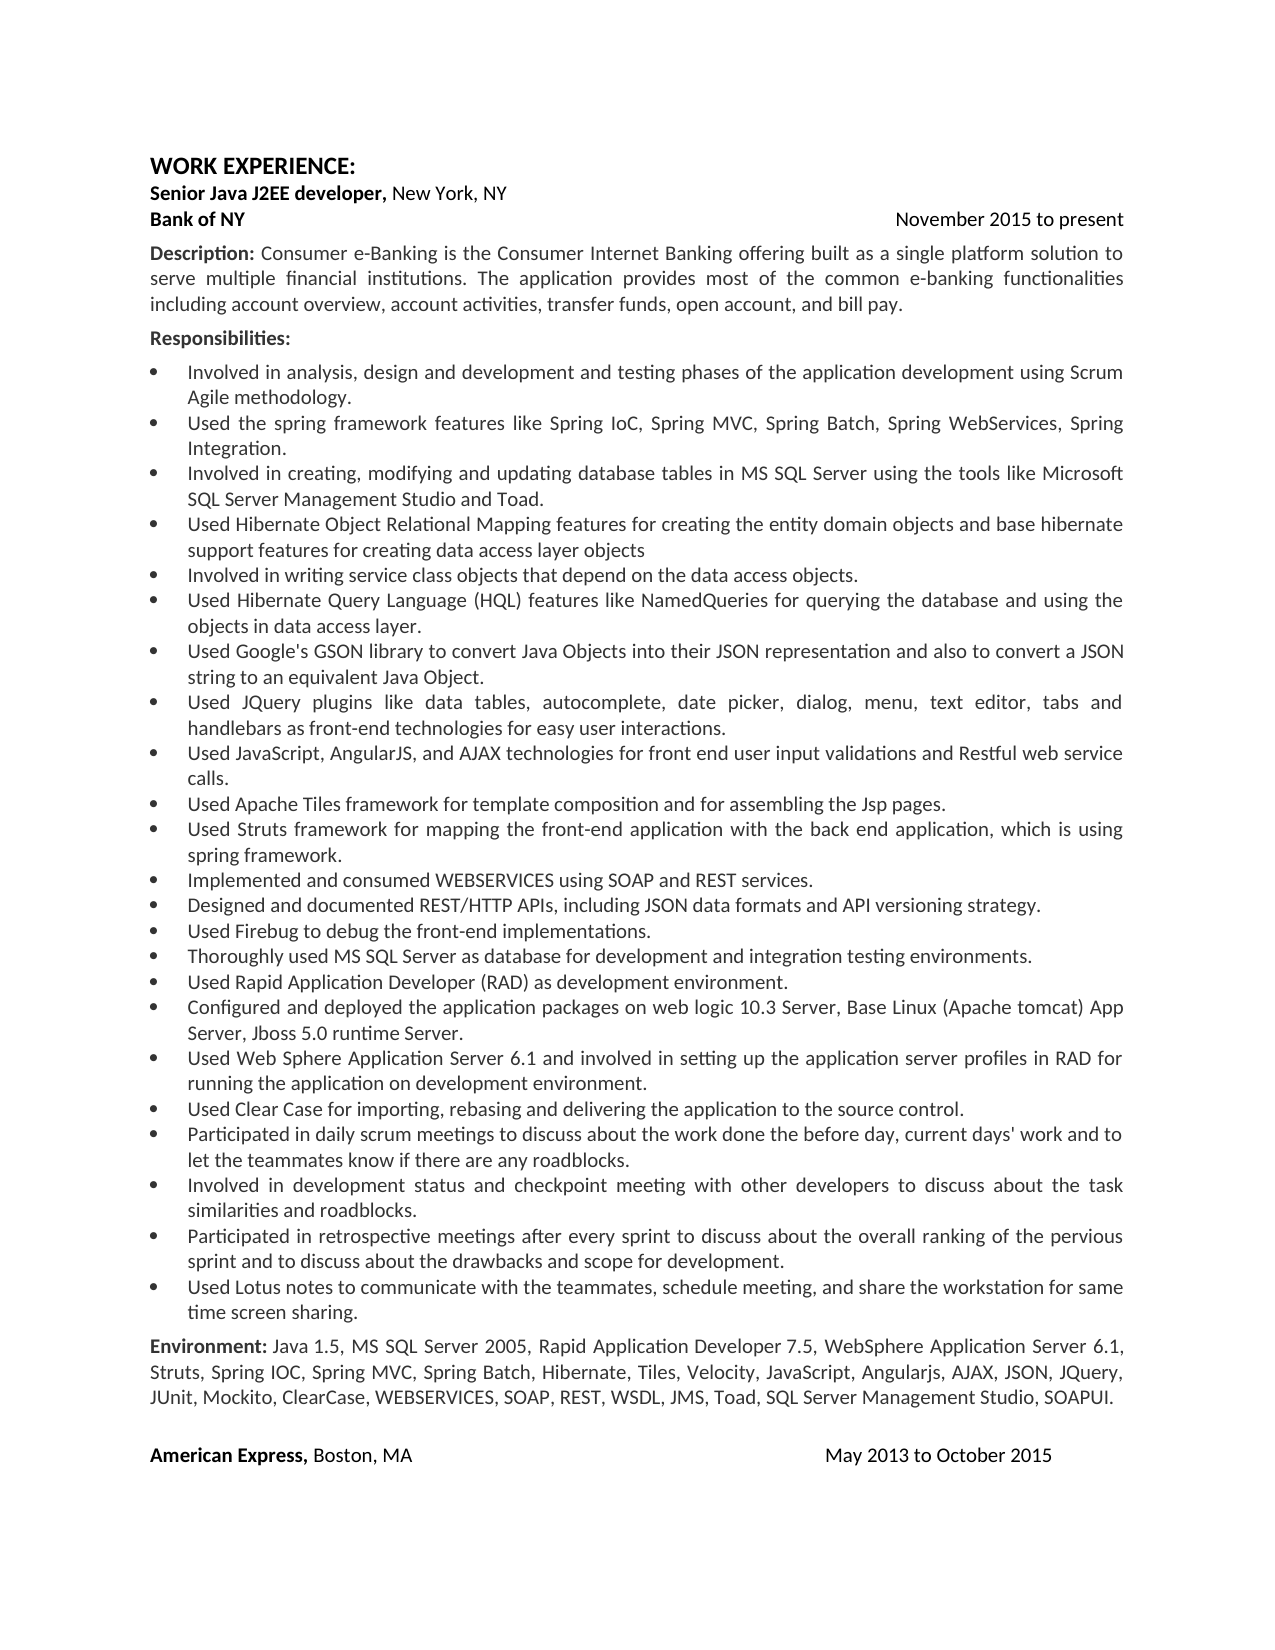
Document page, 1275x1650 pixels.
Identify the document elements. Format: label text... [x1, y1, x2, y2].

text Bank of NY November 2015 to present [150, 206, 1125, 231]
list Used Web Sphere Application Server 6.1 and involved in setting up the application server profiles in RAD for running the application on development environment. [150, 1045, 1125, 1096]
list Used JavaScript, AngularJS, and AJAX technologies for front end user input validations and Restful web service calls. [150, 740, 1125, 791]
text American Express, Boston, MA May 2013 to October 2015 [150, 1442, 1125, 1467]
list Involved in creating, modifying and updating database tables in MS SQL Server using the tools like Microsoft SQL Server Management Studio and Toad. [150, 461, 1125, 511]
list Designed and documented REST/HTTP APIs, including JSON data formats and API versioning strategy. [150, 893, 1125, 918]
list Involved in development status and checkpoint meeting with other developers to discuss about the task similarities and roadblocks. [150, 1172, 1125, 1223]
list Used Google's GSON library to convert Java Objects into their JSON representation and also to convert a JSON string to an equivalent Java Object. [150, 638, 1125, 689]
list Used Hibernate Object Relational Mapping features for creating the entity domain objects and base hibernate support features for creating data access layer objects [150, 511, 1125, 562]
list Used Lotus notes to communicate with the teammates, schedule meeting, and share the workstation for same time screen sharing. [150, 1274, 1125, 1325]
list Used Hibernate Query Language (HQL) features like NamedQueries for querying the database and using the objects in data access layer. [150, 588, 1125, 638]
list Implemented and consumed WEBSERVICES using SOAP and REST services. [150, 867, 1125, 893]
list Used Firebug to debug the front-end implementations. [150, 918, 1125, 943]
text Description: Consumer e-Banking is the Consumer Internet Banking offering built as a single platform solution to serve multiple financial institutions. The application provides most of the common e-banking functionalities including account overview, account activities, transfer funds, open account, and bill pay. [150, 240, 1125, 316]
list Used JQuery plugins like data tables, autocomplete, date picker, dialog, menu, text editor, tabs and handlebars as front-end technologies for easy user interactions. [150, 689, 1125, 740]
list Used Apache Tiles framework for template composition and for assembling the Jsp pages. [150, 791, 1125, 816]
list Thoroughly used MS SQL Server as database for development and integration testing environments. [150, 943, 1125, 969]
list Used the spring framework features like Spring IoC, Spring MVC, Spring Batch, Spring WebServices, Spring Integration. [150, 410, 1125, 461]
text Senior Java J2EE developer, New York, NY [150, 181, 1125, 206]
text Responsibilities: [150, 325, 1125, 350]
list Used Rapid Application Developer (RAD) as development environment. [150, 969, 1125, 994]
list Involved in analysis, design and development and testing phases of the application development using Scrum Agile methodology. [150, 359, 1125, 410]
text WORK EXPERIENCE: [150, 150, 1125, 181]
list Configured and deployed the application packages on web logic 10.3 Server, Base Linux (Apache tomcat) App Server, Jboss 5.0 runtime Server. [150, 994, 1125, 1045]
list Involved in writing service class objects that depend on the data access objects. [150, 562, 1125, 588]
list Participated in retrospective meetings after every sprint to discuss about the overall ranking of the pervious sprint and to discuss about the drawbacks and scope for development. [150, 1223, 1125, 1274]
list Used Clear Case for importing, rebasing and delivering the application to the source control. [150, 1096, 1125, 1121]
text Environment: Java 1.5, MS SQL Server 2005, Rapid Application Developer 7.5, WebSphere Application Server 6.1, Struts, Spring IOC, Spring MVC, Spring Batch, Hibernate, Tiles, Velocity, JavaScript, Angularjs, AJAX, JSON, JQuery, JUnit, Mockito, ClearCase, WEBSERVICES, SOAP, REST, WSDL, JMS, Toad, SQL Server Management Studio, SOAPUI. [150, 1333, 1125, 1410]
list Participated in daily scrum meetings to discuss about the work done the before day, current days' work and to let the teammates know if there are any roadblocks. [150, 1121, 1125, 1172]
list Used Struts framework for mapping the front-end application with the back end application, which is using spring framework. [150, 816, 1125, 867]
